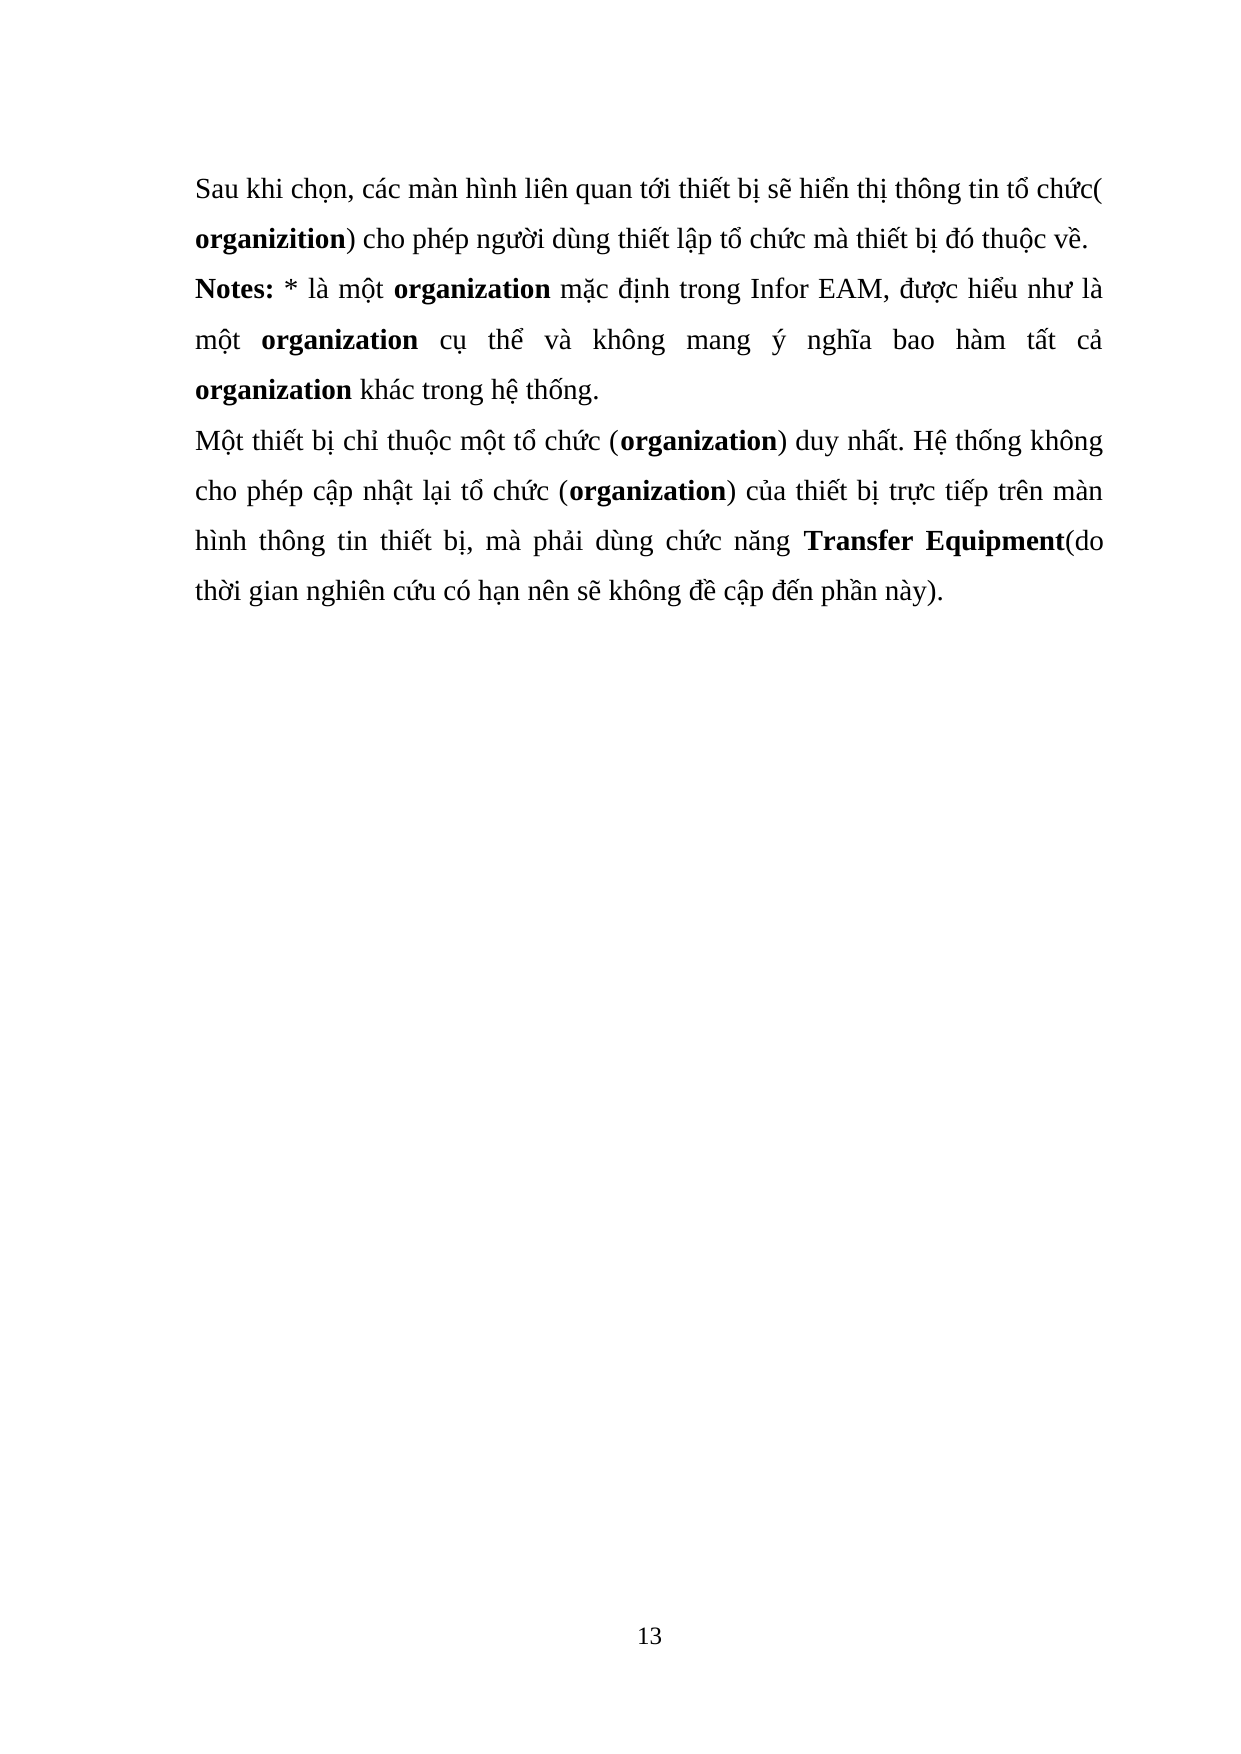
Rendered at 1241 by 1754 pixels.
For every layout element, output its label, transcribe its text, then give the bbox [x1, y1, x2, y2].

text Sau khi chọn, các màn hình liên quan tới thiết bị sẽ hiển thị thông tin tổ chức( organizition) cho phép người dùng thiết lập tổ chức mà thiết bị đó thuộc về. [195, 171, 1104, 255]
text Một thiết bị chỉ thuộc một tổ chức (organization) duy nhất. Hệ thống không cho phép cập nhật lại tổ chức (organization) của thiết bị trực tiếp trên màn hình thông tin thiết bị, mà phải dùng chức năng Transfer Equipment(do thời gian nghiên cứu có hạn nên sẽ không đề cập đến phần này). [195, 423, 1104, 607]
text Notes: * là một organization mặc định trong Infor EAM, được hiểu như là một organization cụ thể và không mang ý nghĩa bao hàm tất cả organization khác trong hệ thống. [195, 272, 1104, 406]
